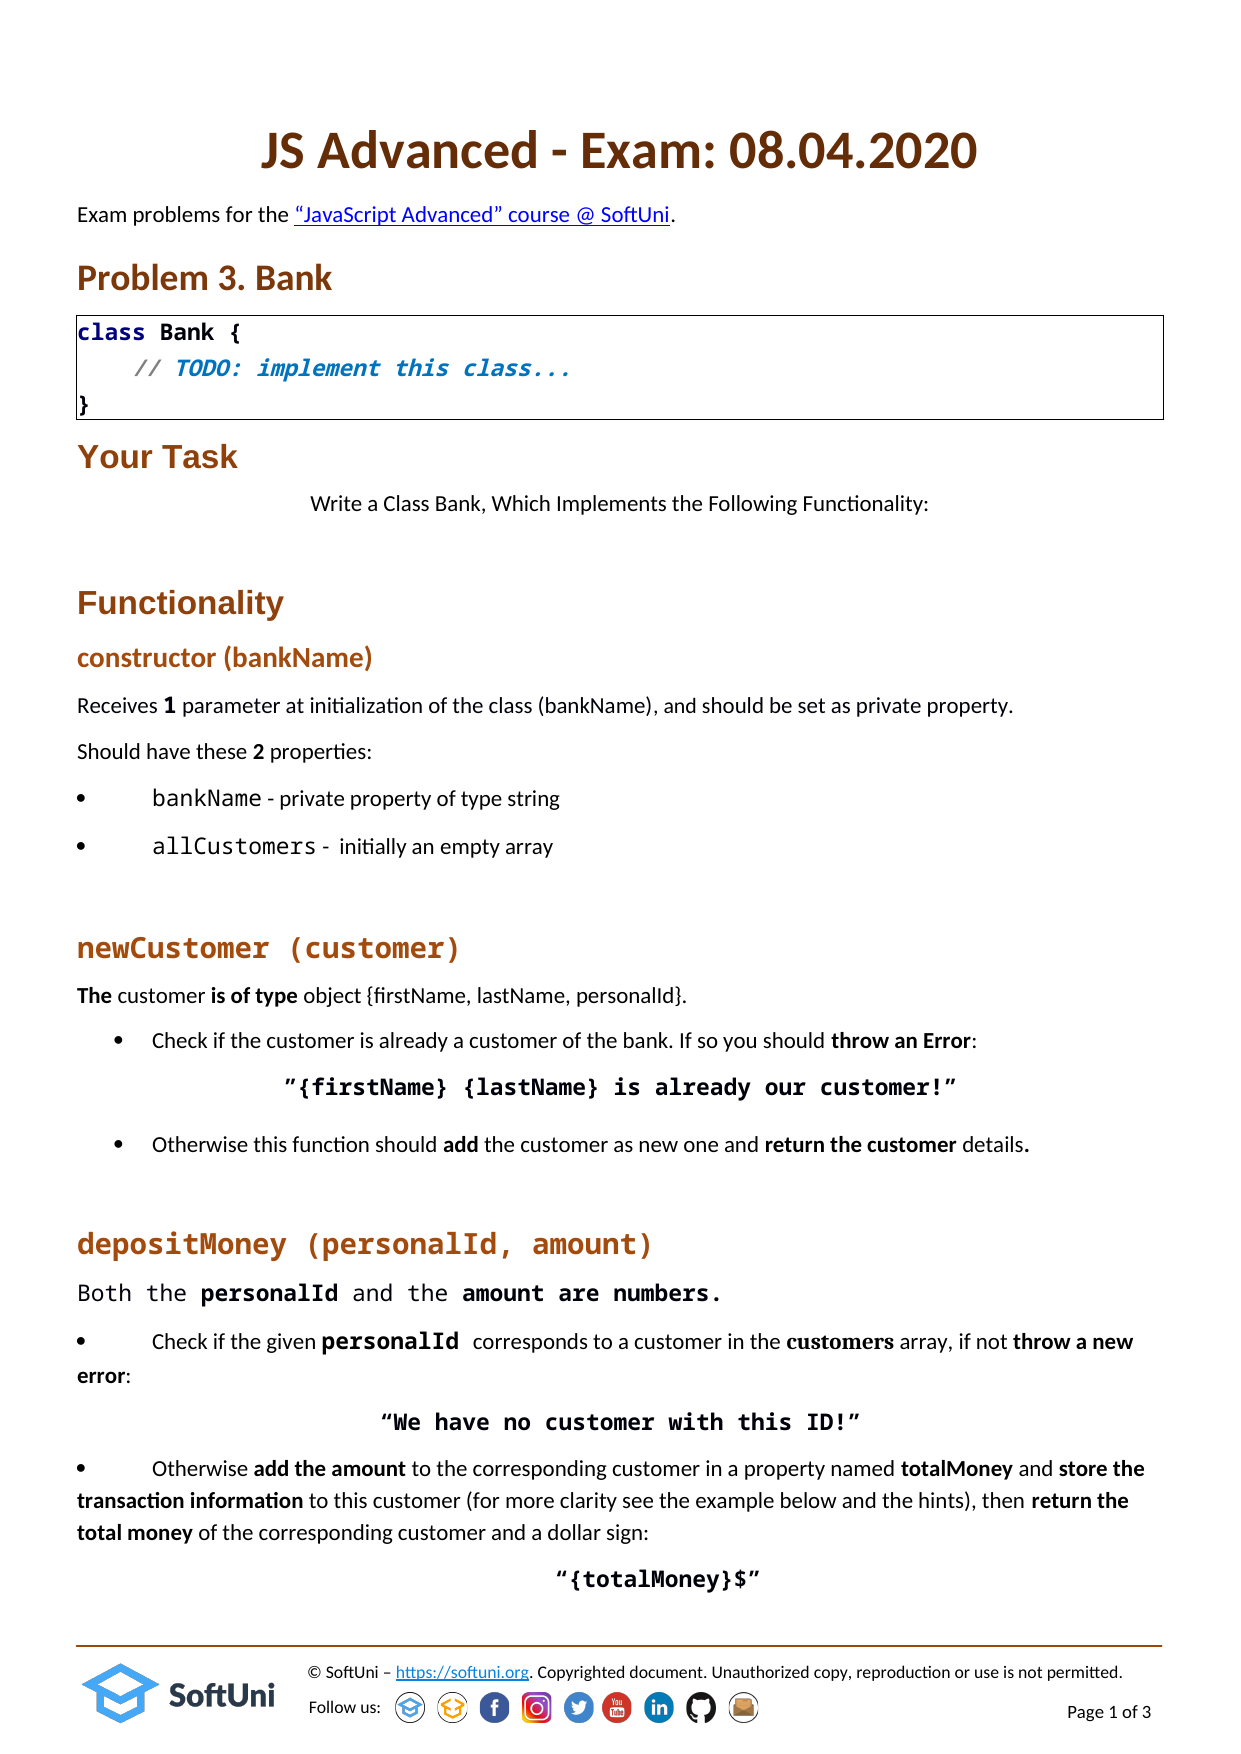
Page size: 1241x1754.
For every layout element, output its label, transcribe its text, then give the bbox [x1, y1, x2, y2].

list allCustomers - initially an empty array [77, 830, 1163, 861]
list Otherwise this function should add the customer as new one and return the customer details. [114, 1130, 1163, 1158]
picture [686, 1692, 716, 1723]
picture [522, 1692, 552, 1723]
text “We have no customer with this ID!” [77, 1405, 1163, 1437]
picture [665, 1714, 674, 1723]
subtitle depositMoney (personalId, amount) [77, 1223, 1163, 1263]
text Receives 1 parameter at initialization of the class (bankName), and should be set as private property. [77, 689, 1163, 720]
subtitle Functionality [77, 583, 1163, 621]
picture [665, 1692, 674, 1701]
text Should have these 2 properties: [77, 737, 1163, 765]
picture [75, 1658, 281, 1729]
picture [602, 1692, 632, 1723]
subtitle Problem 3. Bank [77, 254, 1163, 299]
list bankName - private property of type string [77, 782, 1163, 813]
text “{totalMoney}$” [152, 1563, 1163, 1594]
subtitle Your Task [77, 437, 1163, 476]
picture [437, 1692, 468, 1723]
subtitle newCustomer (customer) [77, 927, 1163, 967]
list Check if the customer is already a customer of the bank. If so you should throw an Error: [114, 1026, 1163, 1054]
text ”{firstName} {lastName} is already our customer!” [77, 1070, 1163, 1102]
text Write a Class Bank, Which Implements the Following Functionality: [77, 489, 1163, 518]
subtitle constructor (bankName) [77, 639, 1163, 675]
picture [644, 1714, 653, 1723]
text Both the personalId and the amount are numbers. [77, 1277, 1163, 1308]
picture [479, 1692, 510, 1723]
text Exam problems for the “JavaScript Advanced” course @ SoftUni. [77, 201, 1163, 229]
text The customer is of type object {firstName, lastName, personalId}. [77, 981, 1163, 1009]
list Otherwise add the amount to the corresponding customer in a property named totalMoney and store the transaction information to this customer (for more clarity see the example below and the hints), then return the total money of the corresponding customer and a dollar sign: [77, 1454, 1163, 1546]
picture [564, 1692, 594, 1723]
picture [644, 1692, 653, 1701]
picture [728, 1692, 759, 1723]
subtitle JS Advanced - Exam: 08.04.2020 [77, 116, 1163, 182]
picture [395, 1692, 425, 1723]
picture [658, 1705, 667, 1714]
list Check if the given personalId corresponds to a customer in the customers array, if not throw a new error: [77, 1325, 1163, 1389]
text class Bank { // TODO: implement this class... } [77, 316, 1163, 419]
